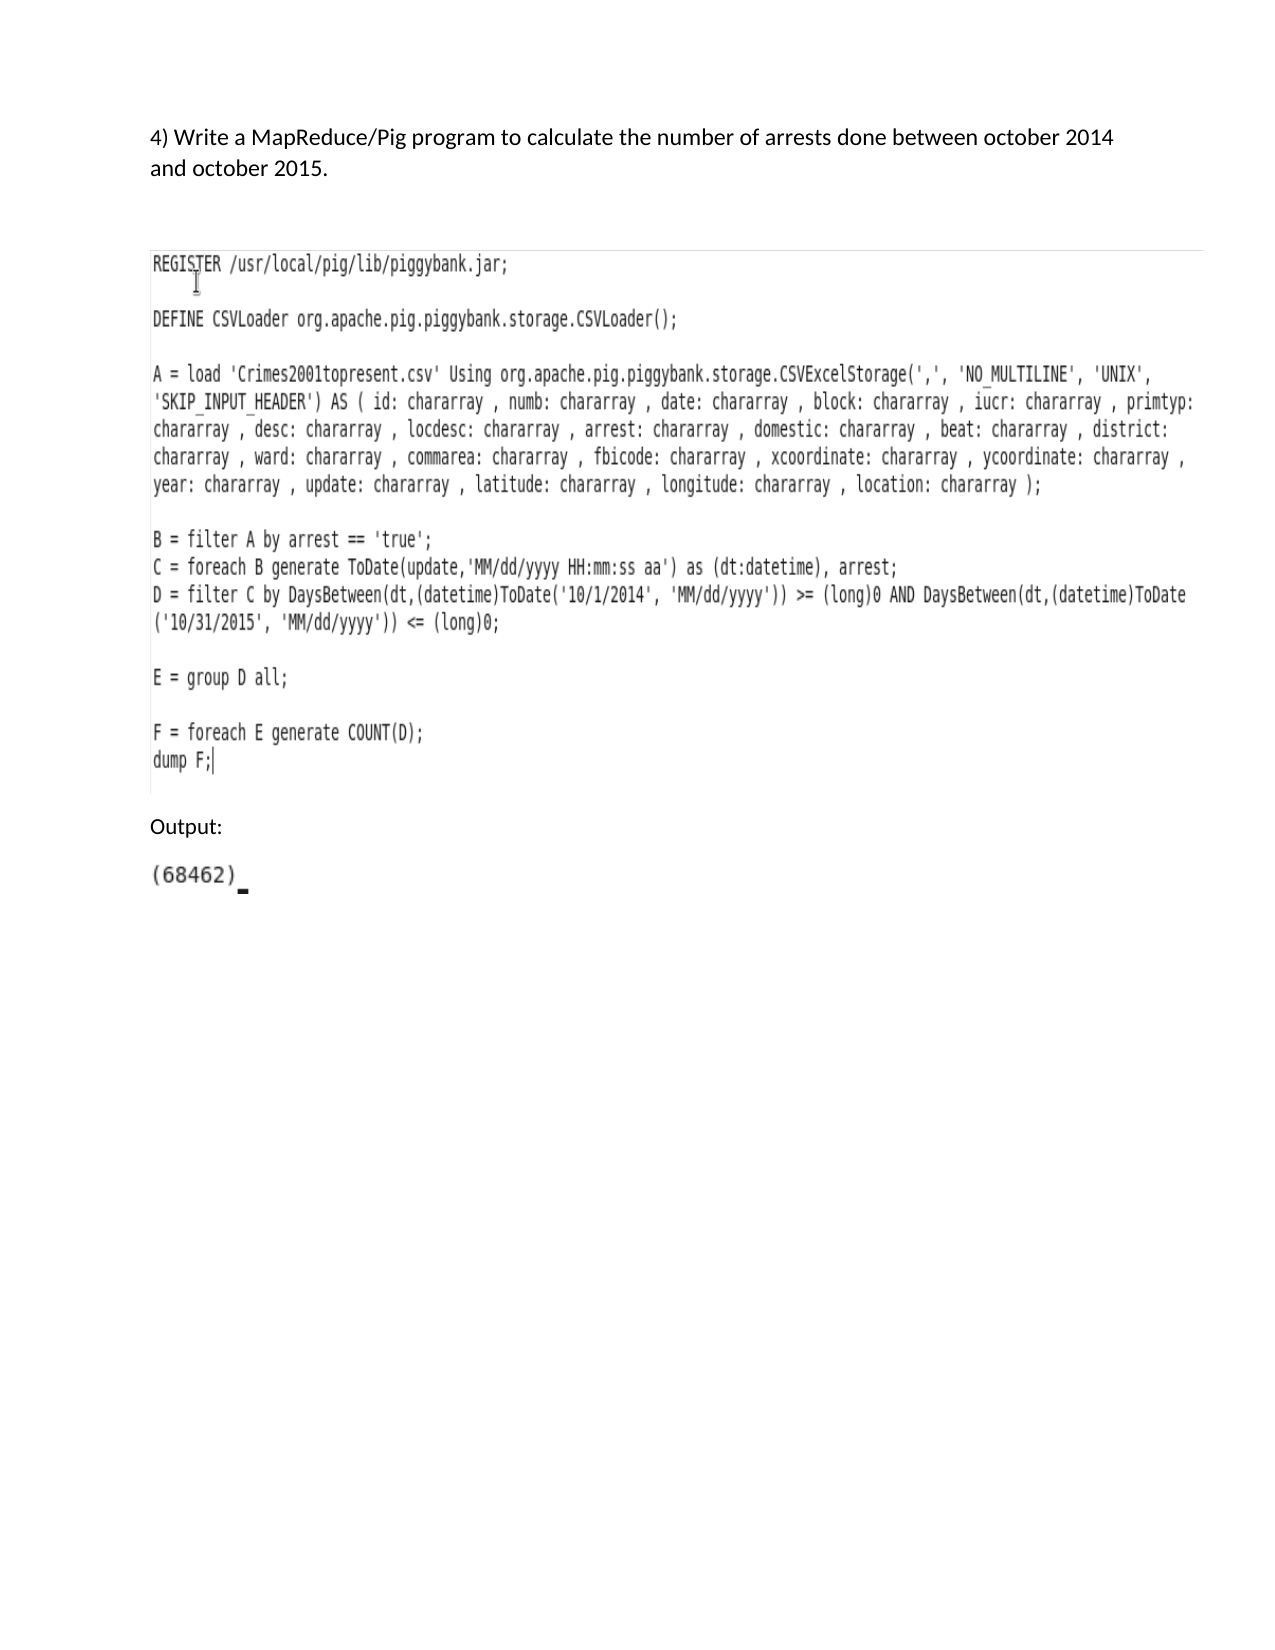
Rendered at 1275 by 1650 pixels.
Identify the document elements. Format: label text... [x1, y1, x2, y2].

picture [150, 250, 1204, 794]
text 4) Write a MapReduce/Pig program to calculate the number of arrests done between october 2014 and october 2015. [150, 122, 1125, 183]
picture [150, 859, 249, 894]
text Output: [150, 812, 1125, 841]
